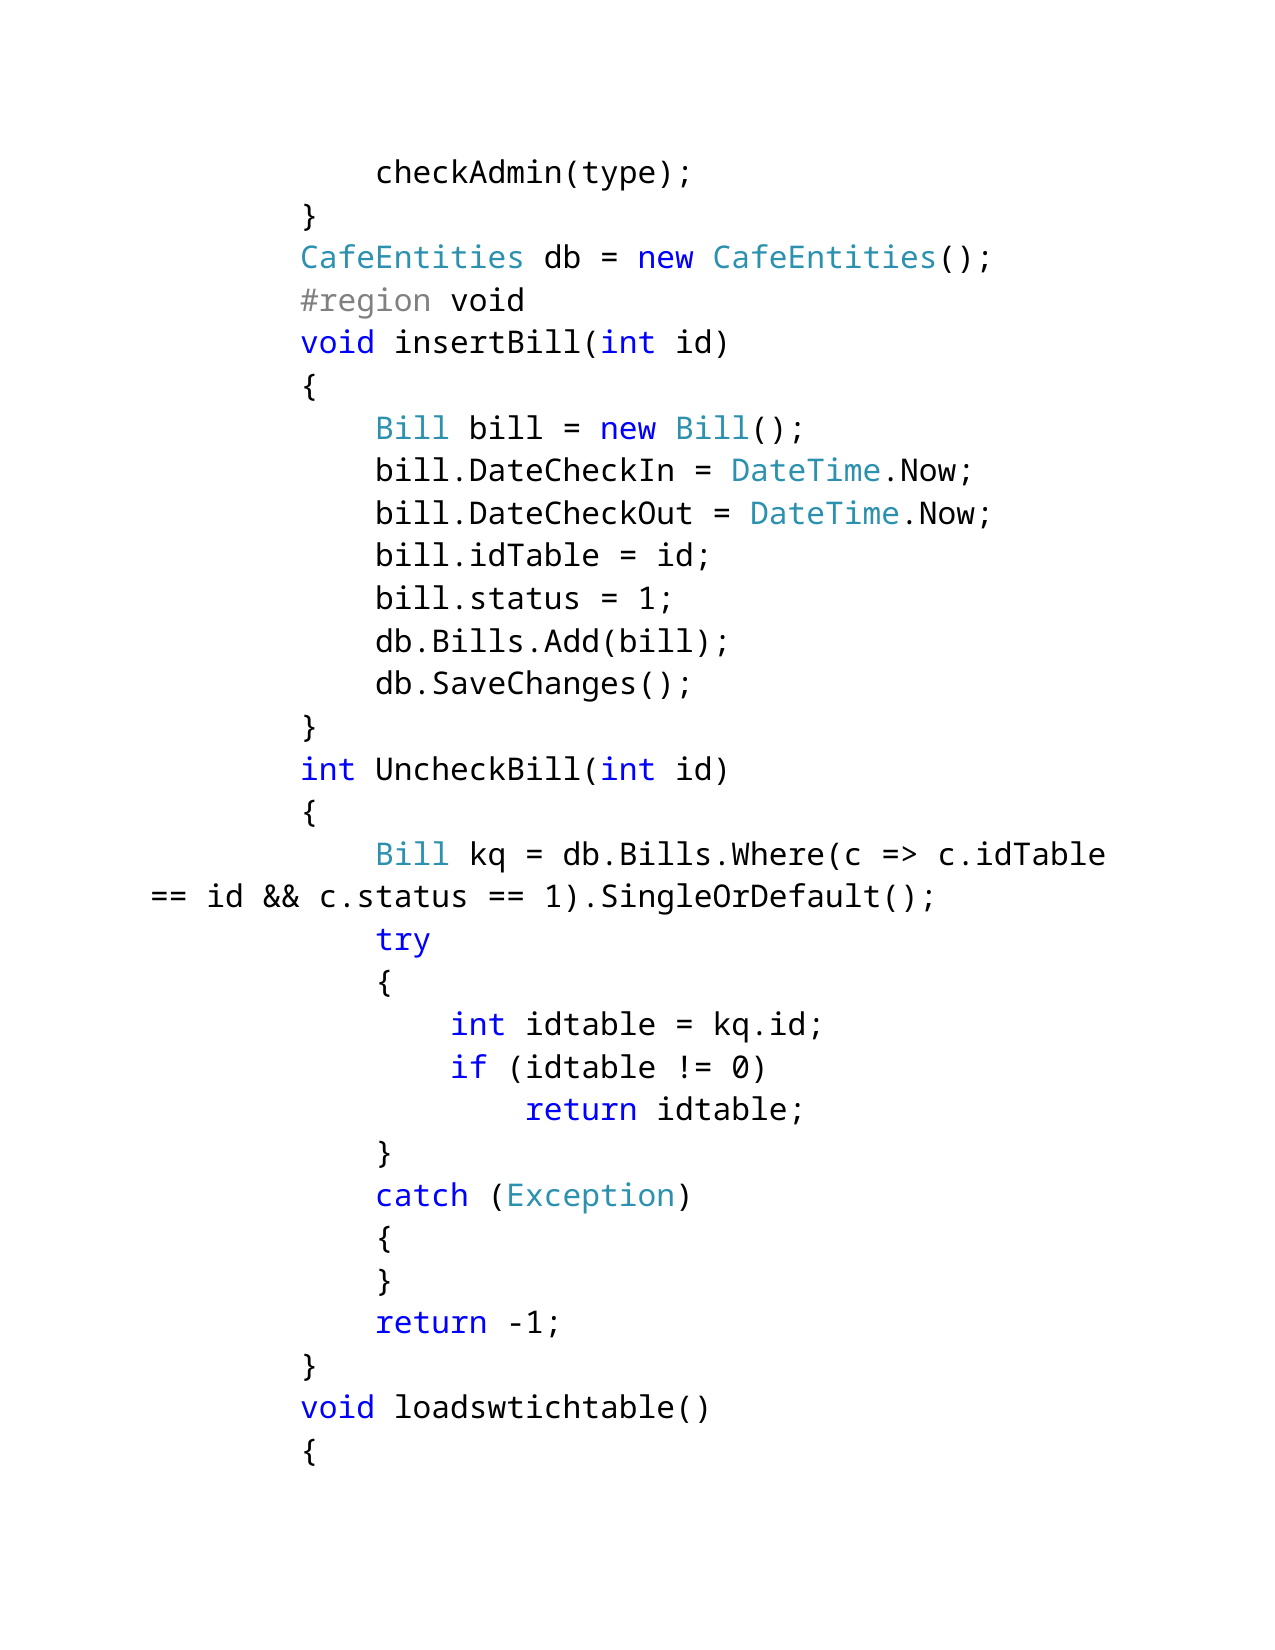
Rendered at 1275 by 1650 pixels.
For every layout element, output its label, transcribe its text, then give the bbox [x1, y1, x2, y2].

text void loadswtichtable() [150, 1386, 1125, 1428]
text if (idtable != 0) [150, 1045, 1125, 1087]
text } [150, 193, 1125, 235]
text Bill kq = db.Bills.Where(c => c.idTable == id && c.status == 1).SingleOrDefault(); [150, 832, 1125, 917]
text db.SaveChanges(); [150, 661, 1125, 704]
text Bill bill = new Bill(); [150, 406, 1125, 448]
text } [150, 1343, 1125, 1386]
text { [150, 363, 1125, 406]
text void insertBill(int id) [150, 320, 1125, 363]
text return -1; [150, 1300, 1125, 1343]
text int idtable = kq.id; [150, 1002, 1125, 1045]
text catch (Exception) [150, 1172, 1125, 1215]
text db.Bills.Add(bill); [150, 619, 1125, 661]
text bill.DateCheckIn = DateTime.Now; [150, 448, 1125, 491]
text } [150, 704, 1125, 746]
text try [150, 917, 1125, 959]
text int UncheckBill(int id) [150, 746, 1125, 789]
text } [150, 1258, 1125, 1300]
text CafeEntities db = new CafeEntities(); [150, 235, 1125, 278]
text { [150, 959, 1125, 1002]
text checkAdmin(type); [150, 150, 1125, 193]
text bill.DateCheckOut = DateTime.Now; [150, 491, 1125, 533]
text { [150, 1215, 1125, 1258]
text #region void [150, 278, 1125, 320]
text { [150, 1428, 1125, 1471]
text { [150, 789, 1125, 832]
text } [150, 1130, 1125, 1172]
text return idtable; [150, 1087, 1125, 1130]
text bill.idTable = id; [150, 533, 1125, 576]
text bill.status = 1; [150, 576, 1125, 619]
